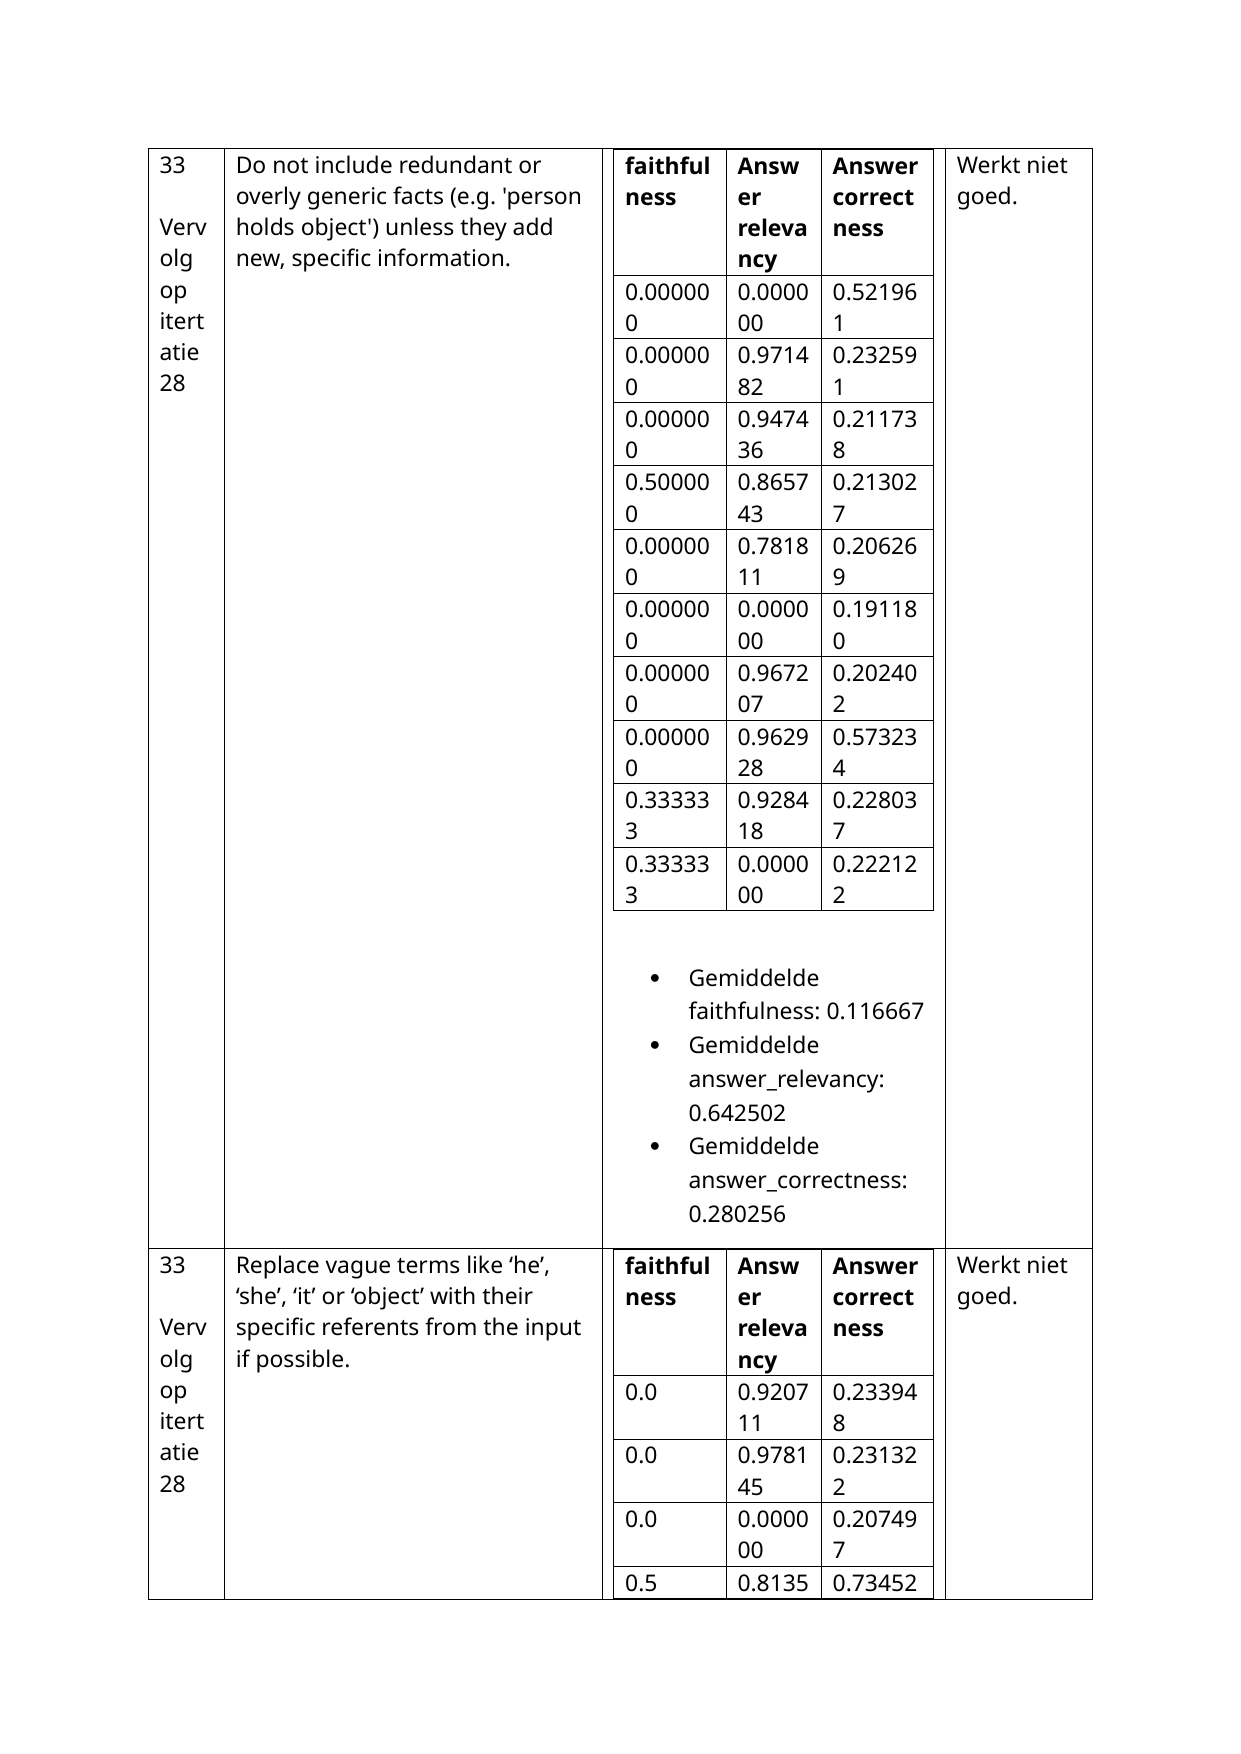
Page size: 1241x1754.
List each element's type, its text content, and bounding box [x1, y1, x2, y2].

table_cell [225, 1249, 602, 1599]
table_cell Gemiddelde faithfulness: 0.14 Gemiddelde answer_relevancy: 0.736423 Gemiddelde answer_correctness: 0.384834 [822, 1503, 933, 1566]
table_cell Werkt niet goed. [946, 149, 1092, 1248]
table_cell Gemiddelde faithfulness: 0.14 Gemiddelde answer_relevancy: 0.736423 Gemiddelde answer_correctness: 0.384834 [822, 1250, 933, 1375]
table_cell Do not include redundant or overly generic facts (e.g. 'person holds object') unless they add new, specific information. [225, 149, 602, 1248]
table_cell Gemiddelde faithfulness: 0.14 Gemiddelde answer_relevancy: 0.736423 Gemiddelde answer_correctness: 0.384834 [614, 1250, 726, 1375]
table_cell Gemiddelde faithfulness: 0.14 Gemiddelde answer_relevancy: 0.736423 Gemiddelde answer_correctness: 0.384834 [822, 1376, 933, 1439]
table_cell Gemiddelde faithfulness: 0.14 Gemiddelde answer_relevancy: 0.736423 Gemiddelde answer_correctness: 0.384834 [614, 1503, 726, 1566]
table_cell Gemiddelde faithfulness: 0.14 Gemiddelde answer_relevancy: 0.736423 Gemiddelde answer_correctness: 0.384834 [822, 1440, 933, 1502]
table_cell Gemiddelde faithfulness: 0.14 Gemiddelde answer_relevancy: 0.736423 Gemiddelde answer_correctness: 0.384834 [614, 1376, 726, 1439]
table_cell Gemiddelde faithfulness: 0.14 Gemiddelde answer_relevancy: 0.736423 Gemiddelde answer_correctness: 0.384834 [727, 1250, 821, 1375]
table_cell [149, 1249, 224, 1599]
table_cell Werkt niet goed. [946, 1249, 1092, 1599]
table_cell 33 Vervolg op itertatie 28 [149, 149, 224, 1248]
table_cell Gemiddelde faithfulness: 0.116667 Gemiddelde answer_relevancy: 0.642502 Gemiddelde answer_correctness: 0.280256 [603, 149, 945, 1248]
table_cell Gemiddelde faithfulness: 0.14 Gemiddelde answer_relevancy: 0.736423 Gemiddelde answer_correctness: 0.384834 [614, 1440, 726, 1502]
